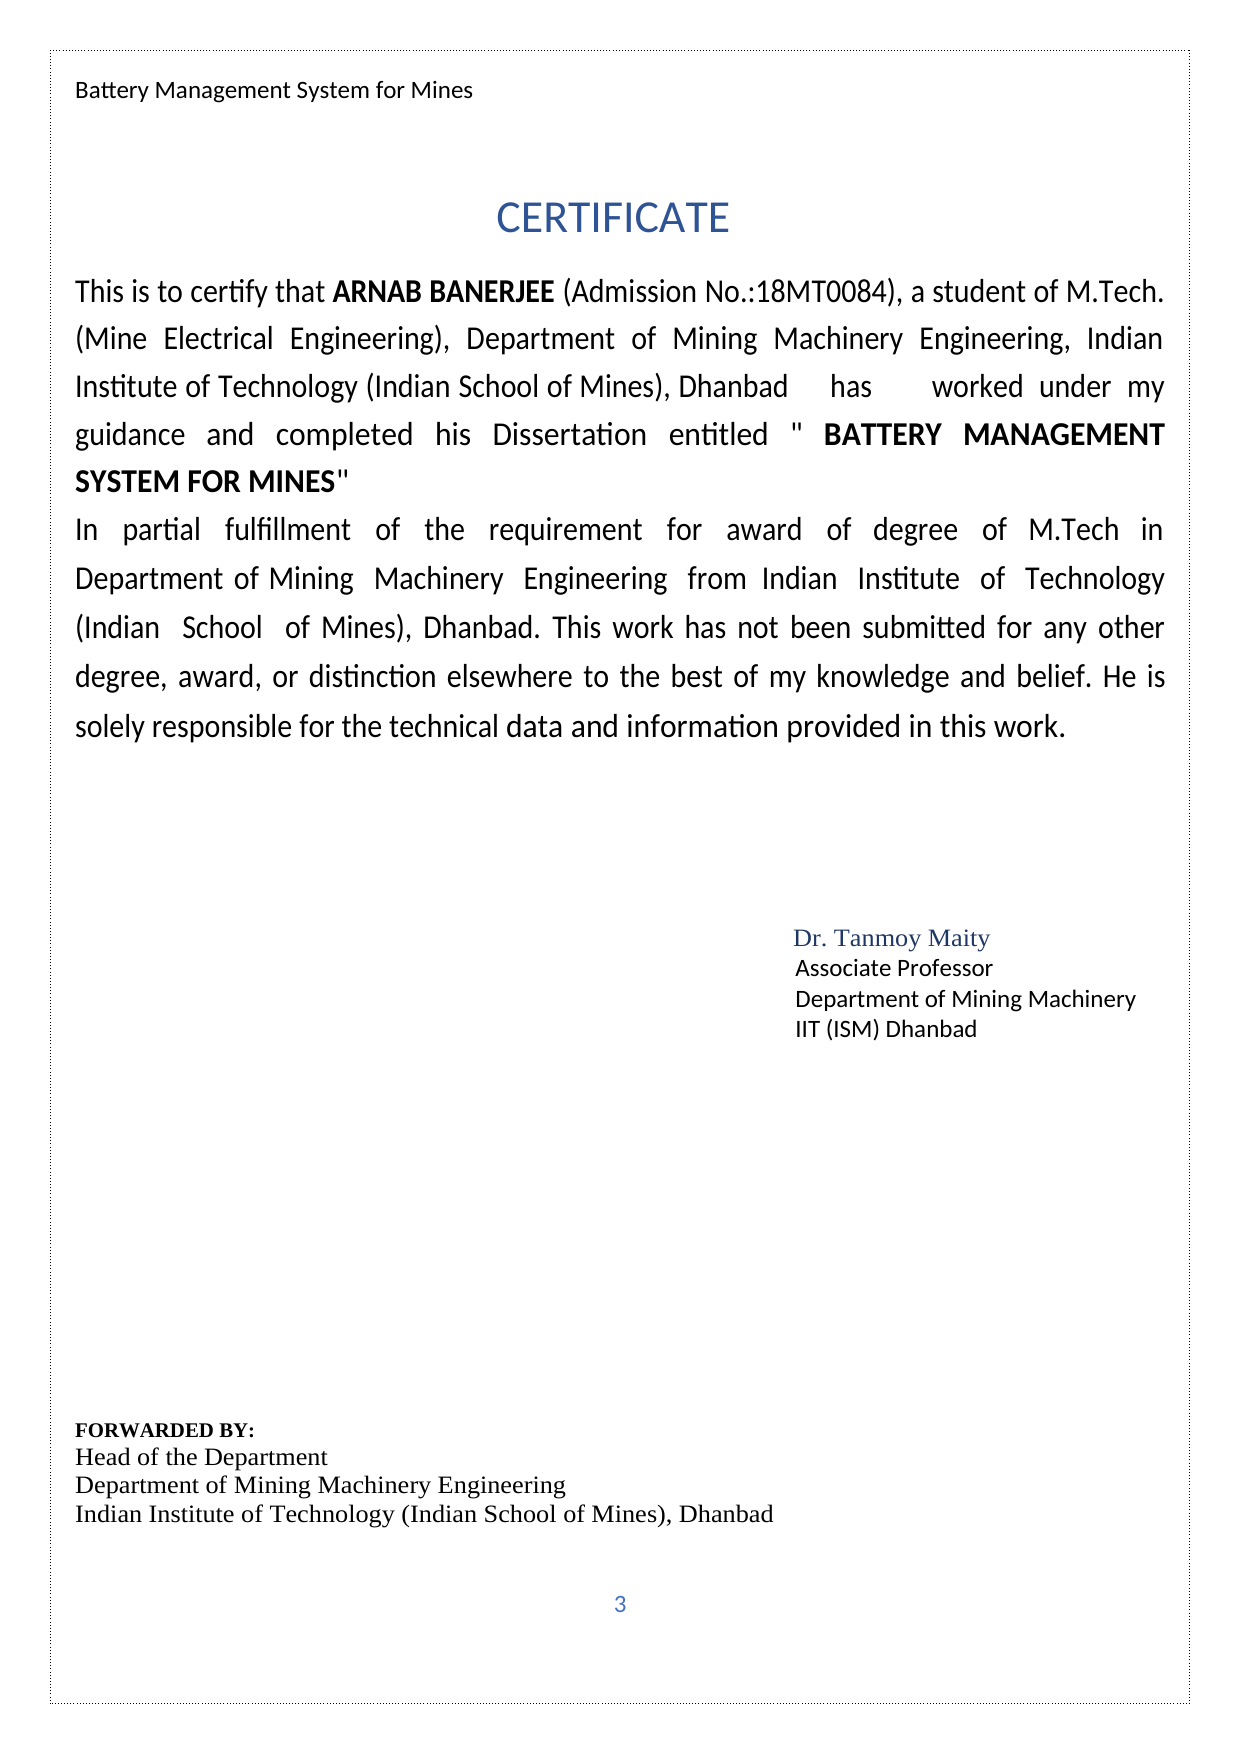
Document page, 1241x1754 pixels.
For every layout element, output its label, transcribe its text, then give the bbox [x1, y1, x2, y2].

text Associate Professor [75, 952, 1165, 983]
text Head of the Department [75, 1442, 1165, 1471]
text Department of Mining Machinery [75, 983, 1165, 1013]
text Indian Institute of Technology (Indian School of Mines), Dhanbad [75, 1499, 1165, 1528]
text In partial fulfillment of the requirement for award of degree of M.Tech in Department of Mining Machinery Engineering from Indian Institute of Technology (Indian School of Mines), Dhanbad. This work has not been submitted for any other degree, award, or distinction elsewhere to the best of my knowledge and belief. He is solely responsible for the technical data and information provided in this work. [75, 508, 1165, 746]
text IIT (ISM) Dhanbad [75, 1013, 1165, 1044]
subtitle CERTIFICATE [210, 188, 1016, 244]
text FORWARDED BY: [75, 1418, 1165, 1442]
text This is to certify that ARNAB BANERJEE (Admission No.:18MT0084), a student of M.Tech. (Mine Electrical Engineering), Department of Mining Machinery Engineering, Indian Institute of Technology (Indian School of Mines), Dhanbad has worked under my guidance and completed his Dissertation entitled " BATTERY MANAGEMENT SYSTEM FOR MINES" [75, 270, 1165, 501]
subtitle Dr. Tanmoy Maity [727, 924, 1165, 952]
text Department of Mining Machinery Engineering [75, 1471, 1165, 1499]
